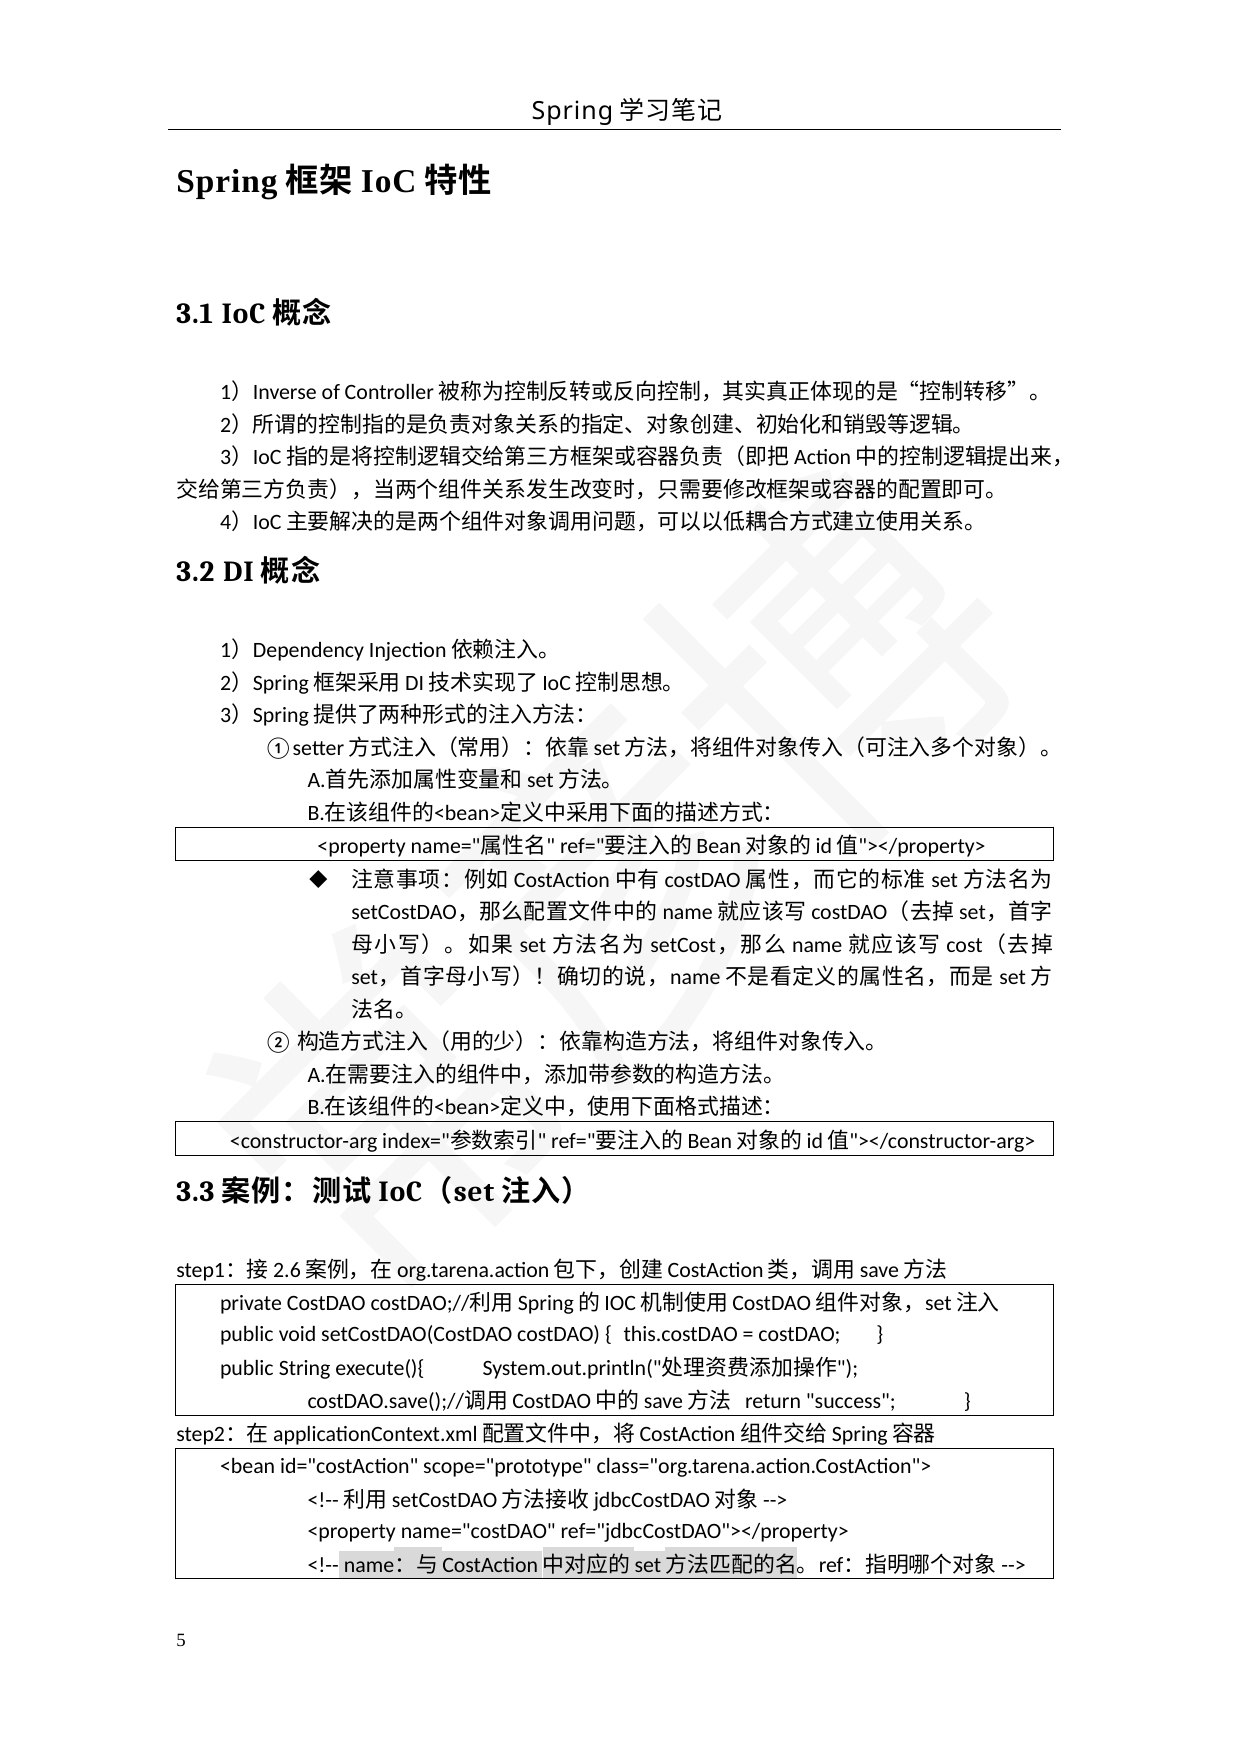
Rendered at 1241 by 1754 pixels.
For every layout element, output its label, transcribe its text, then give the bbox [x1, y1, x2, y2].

text costDAO.save();//调用CostDAO中的save方法 return "success"; } [176, 1381, 1053, 1415]
text <!-- 利用setCostDAO方法接收jdbcCostDAO对象 --> [176, 1482, 1053, 1514]
text A.在需要注入的组件中，添加带参数的构造方法。 [263, 1056, 1053, 1089]
text 1）Inverse of Controller被称为控制反转或反向控制，其实真正体现的是“控制转移”。 [176, 374, 1053, 406]
text <constructor-arg index="参数索引" ref="要注入的Bean对象的id值"></constructor-arg> [176, 1122, 1053, 1155]
text private CostDAO costDAO;//利用Spring的IOC机制使用CostDAO组件对象，set注入 [176, 1285, 1053, 1317]
text A.首先添加属性变量和set方法。 [263, 762, 1053, 794]
text <property name="属性名" ref="要注入的Bean对象的id值"></property> [176, 828, 1053, 860]
text <!-- name：与CostAction中对应的set方法匹配的名。ref：指明哪个对象 --> [176, 1547, 394, 1578]
text step2：在applicationContext.xml配置文件中，将CostAction组件交给Spring容器 [176, 1416, 1053, 1448]
text B.在该组件的<bean>定义中采用下面的描述方式： [263, 794, 1053, 827]
text 3）Spring提供了两种形式的注入方法： [176, 697, 1053, 729]
text public String execute(){ System.out.println("处理资费添加操作"); [176, 1350, 1053, 1381]
text <property name="costDAO" ref="jdbcCostDAO"></property> [176, 1514, 1053, 1547]
subtitle Spring框架IoC特性 [176, 146, 1053, 211]
text public void setCostDAO(CostDAO costDAO) { this.costDAO = costDAO; } [176, 1317, 1053, 1350]
text <bean id="costAction" scope="prototype" class="org.tarena.action.CostAction"> [176, 1449, 1053, 1482]
text 4）IoC主要解决的是两个组件对象调用问题，可以以低耦合方式建立使用关系。 [176, 504, 1053, 536]
list 注意事项：例如CostAction中有costDAO属性，而它的标准set方法名为setCostDAO，那么配置文件中的name就应该写costDAO（去掉set，首字母小写）。如果set方法名为setCost，那么name就应该写cost（去掉set，首字母小写）！确切的说，name不是看定义的属性名，而是set方法名。 [307, 861, 1053, 1024]
text 2）所谓的控制指的是负责对象关系的指定、对象创建、初始化和销毁等逻辑。 [176, 406, 1053, 439]
text 1）Dependency Injection依赖注入。 [176, 632, 1053, 664]
text step1：接2.6案例，在org.tarena.action包下，创建CostAction类，调用save方法 [176, 1251, 1053, 1284]
text ①setter方式注入（常用）：依靠set方法，将组件对象传入（可注入多个对象）。 [220, 729, 1053, 762]
text ②构造方式注入（用的少）：依靠构造方法，将组件对象传入。 [220, 1024, 1053, 1056]
text <!-- name：与CostAction中对应的set方法匹配的名。ref：指明哪个对象 --> [797, 1547, 1053, 1578]
text 3）IoC指的是将控制逻辑交给第三方框架或容器负责（即把Action中的控制逻辑提出来，交给第三方负责），当两个组件关系发生改变时，只需要修改框架或容器的配置即可。 [176, 439, 1053, 504]
text B.在该组件的<bean>定义中，使用下面格式描述： [263, 1089, 1053, 1121]
text 2）Spring框架采用DI技术实现了IoC控制思想。 [176, 664, 1053, 697]
